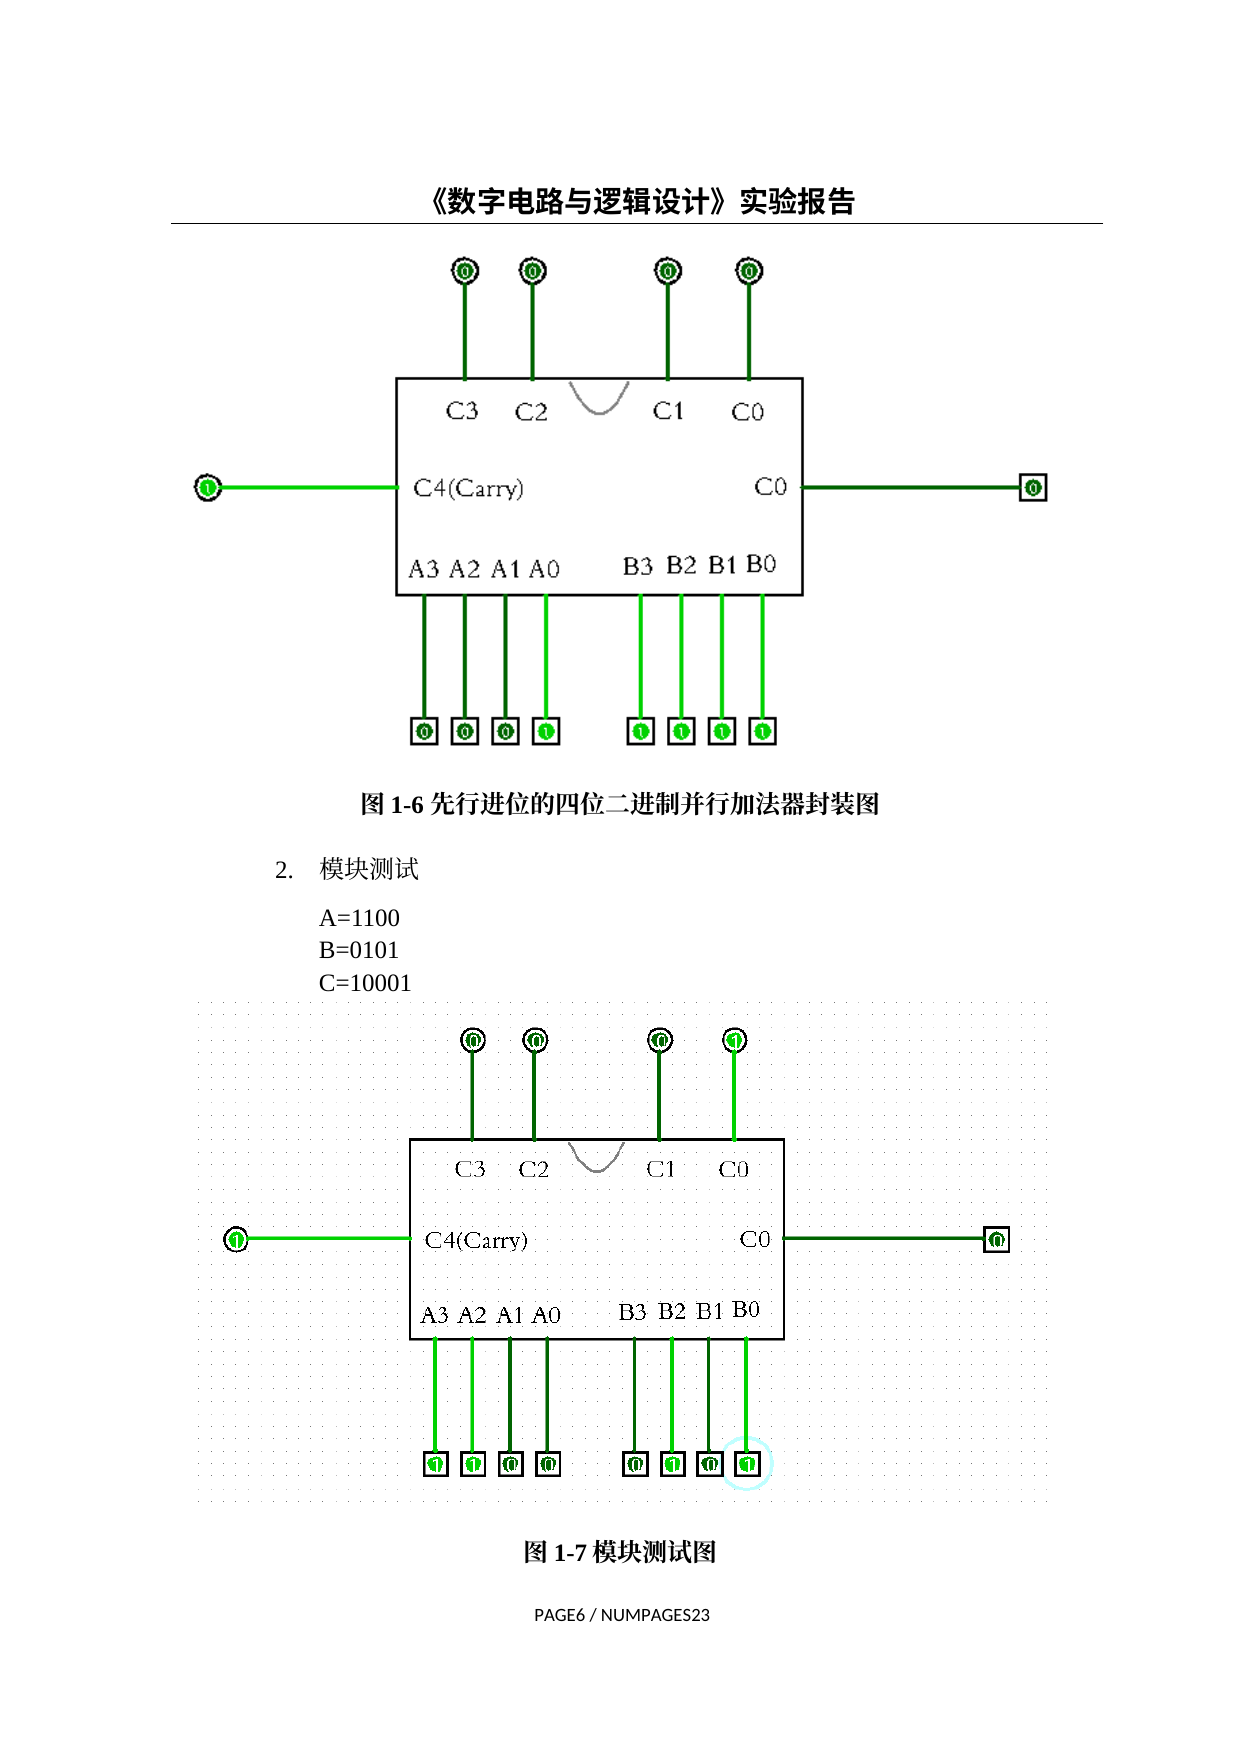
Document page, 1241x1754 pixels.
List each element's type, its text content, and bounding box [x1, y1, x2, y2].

text A=1100 [275, 901, 1053, 933]
list 模块测试 [275, 836, 1053, 901]
picture [187, 250, 1053, 751]
text 图1-7模块测试图 [187, 1518, 1053, 1583]
picture [187, 998, 1053, 1504]
text B=0101 [275, 933, 1053, 966]
text 图1-6 先行进位的四位二进制并行加法器封装图 [187, 771, 1053, 836]
text C=10001 [275, 966, 1053, 998]
